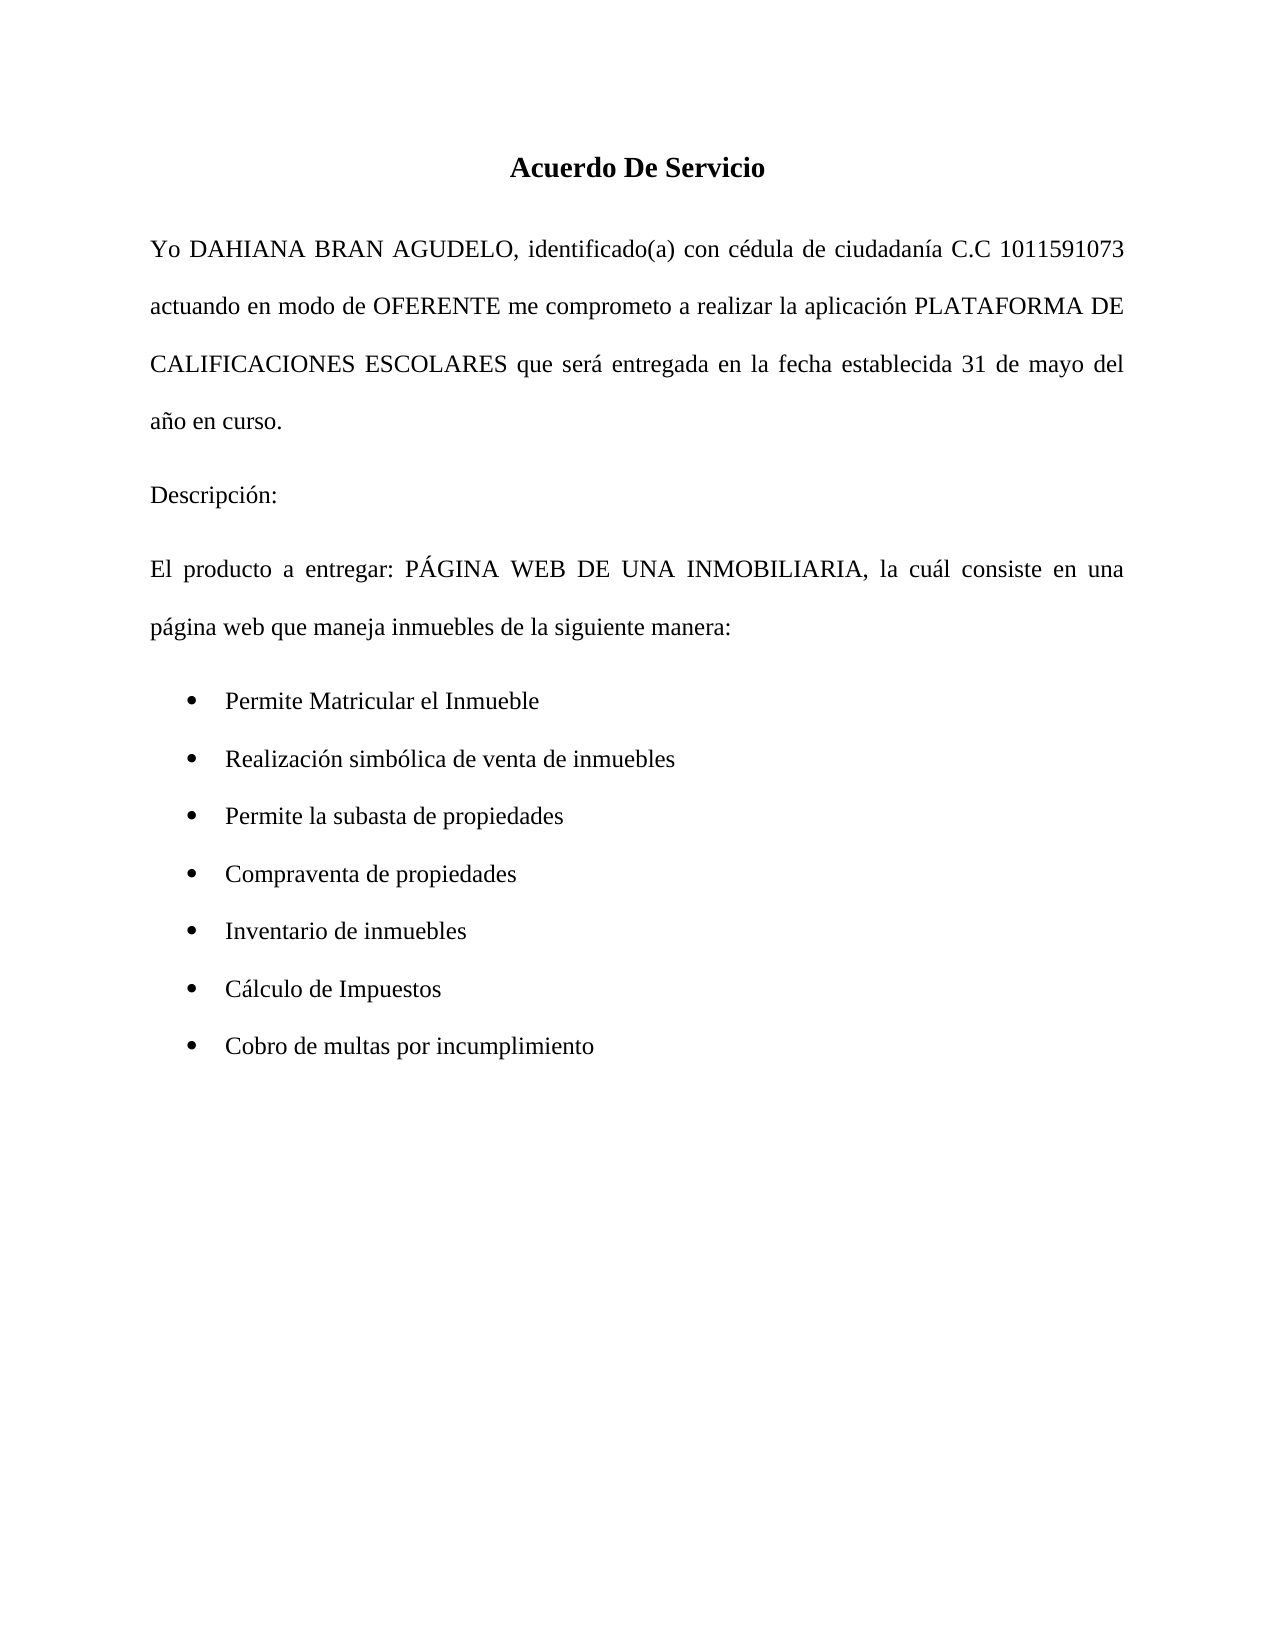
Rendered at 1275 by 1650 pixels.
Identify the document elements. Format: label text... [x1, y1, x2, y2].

list Cálculo de Impuestos [187, 974, 1125, 1002]
list Realización simbólica de venta de inmuebles [187, 744, 1125, 772]
text El producto a entregar: PÁGINA WEB DE UNA INMOBILIARIA, la cuál consiste en una página web que maneja inmuebles de la siguiente manera: [150, 554, 1125, 641]
text Descripción: [150, 480, 1125, 509]
text Yo DAHIANA BRAN AGUDELO, identificado(a) con cédula de ciudadanía C.C 1011591073 actuando en modo de OFERENTE me comprometo a realizar la aplicación PLATAFORMA DE CALIFICACIONES ESCOLARES que será entregada en la fecha establecida 31 de mayo del año en curso. [150, 234, 1125, 435]
list Inventario de inmuebles [187, 916, 1125, 945]
list Permite Matricular el Inmueble [187, 686, 1125, 715]
text Acuerdo De Servicio [150, 150, 1125, 183]
list Permite la subasta de propiedades [187, 801, 1125, 830]
list Compraventa de propiedades [187, 859, 1125, 887]
list Cobro de multas por incumplimiento [187, 1031, 1125, 1060]
